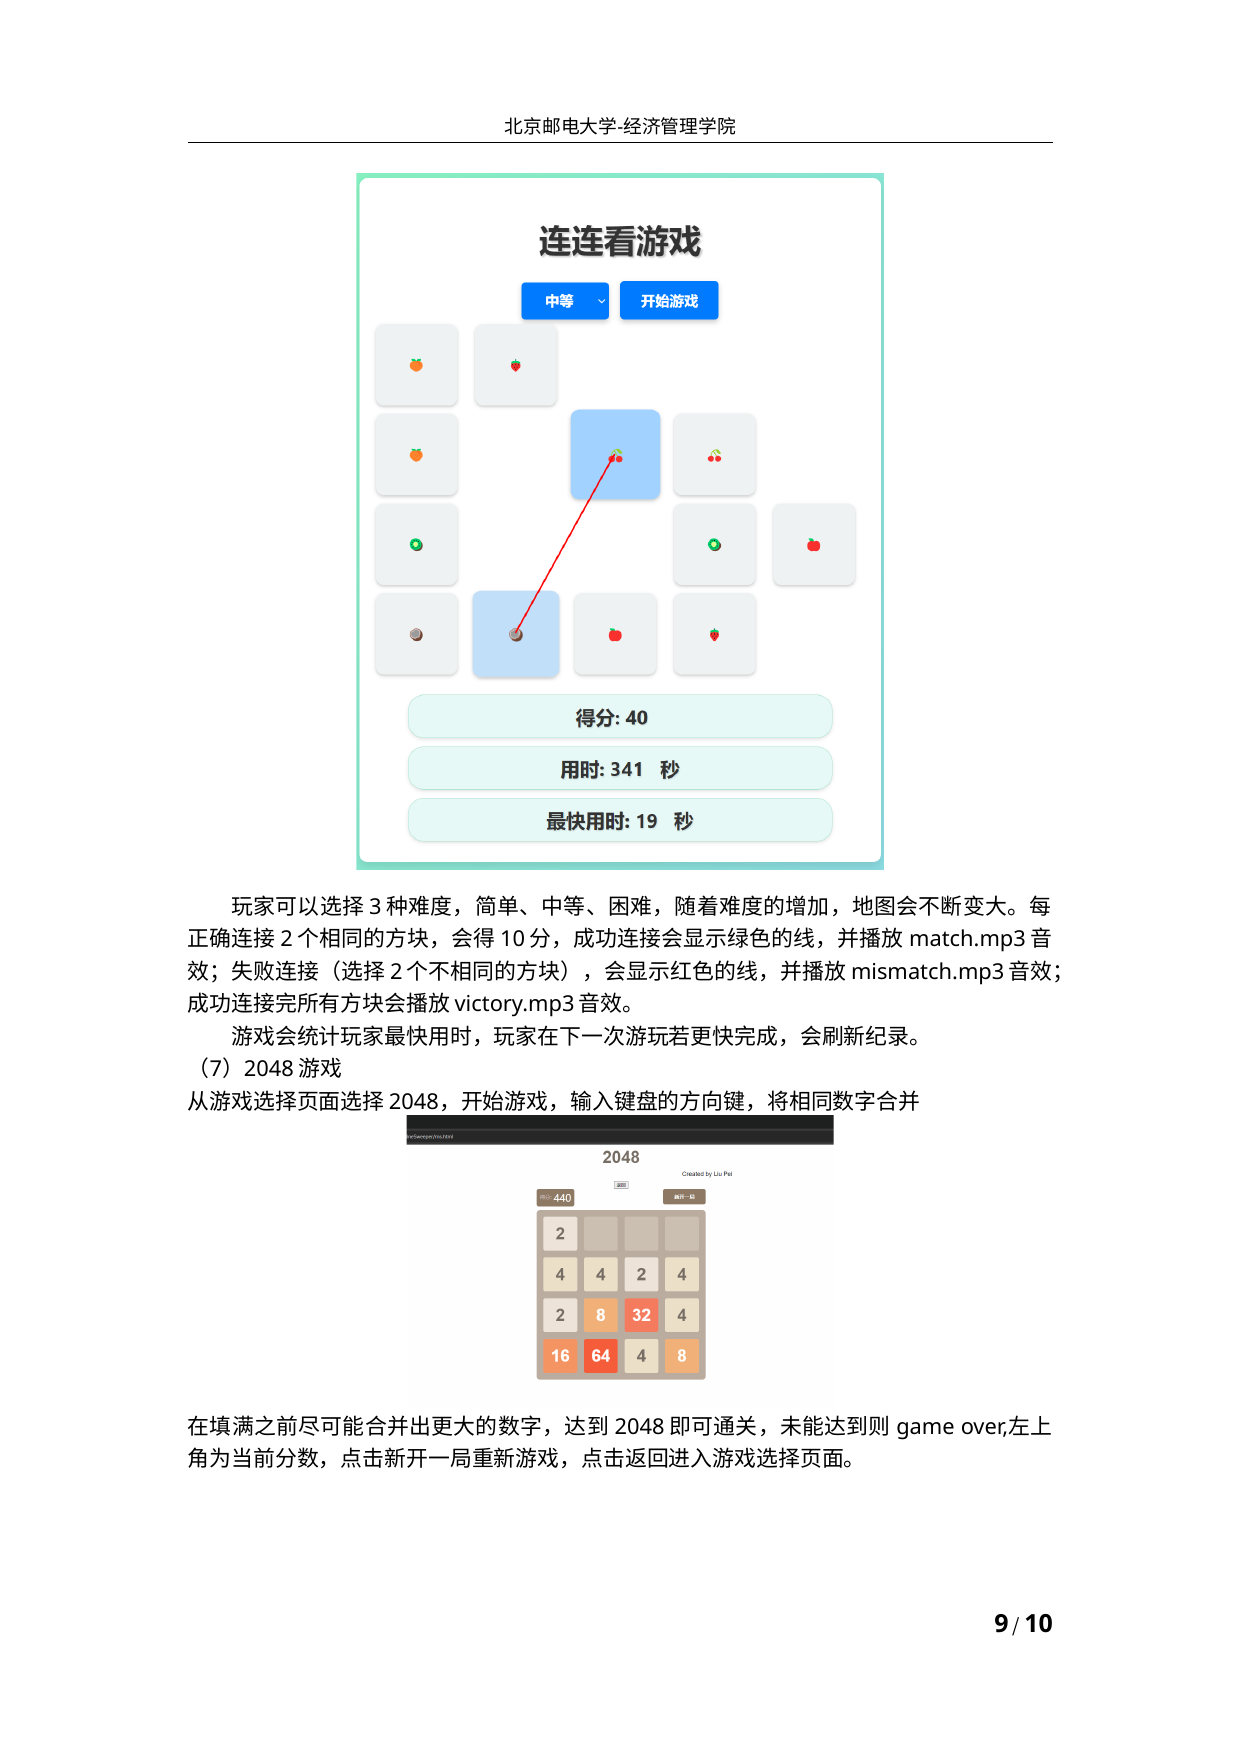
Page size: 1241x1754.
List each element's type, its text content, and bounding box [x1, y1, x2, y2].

text 玩家可以选择3种难度，简单、中等、困难，随着难度的增加，地图会不断变大。每正确连接2个相同的方块，会得10分，成功连接会显示绿色的线，并播放match.mp3音效；失败连接（选择2个不相同的方块），会显示红色的线，并播放mismatch.mp3音效；成功连接完所有方块会播放victory.mp3音效。 [187, 888, 1053, 1018]
text 在填满之前尽可能合并出更大的数字，达到2048即可通关，未能达到则game over,左上角为当前分数，点击新开一局重新游戏，点击返回进入游戏选择页面。 [187, 1408, 1053, 1473]
picture [356, 173, 884, 870]
text 游戏会统计玩家最快用时，玩家在下一次游玩若更快完成，会刷新纪录。 [187, 1018, 1053, 1051]
text （7）2048游戏 [187, 1051, 1053, 1083]
picture [406, 1115, 834, 1407]
text 从游戏选择页面选择2048，开始游戏，输入键盘的方向键，将相同数字合并 [187, 1083, 1053, 1116]
